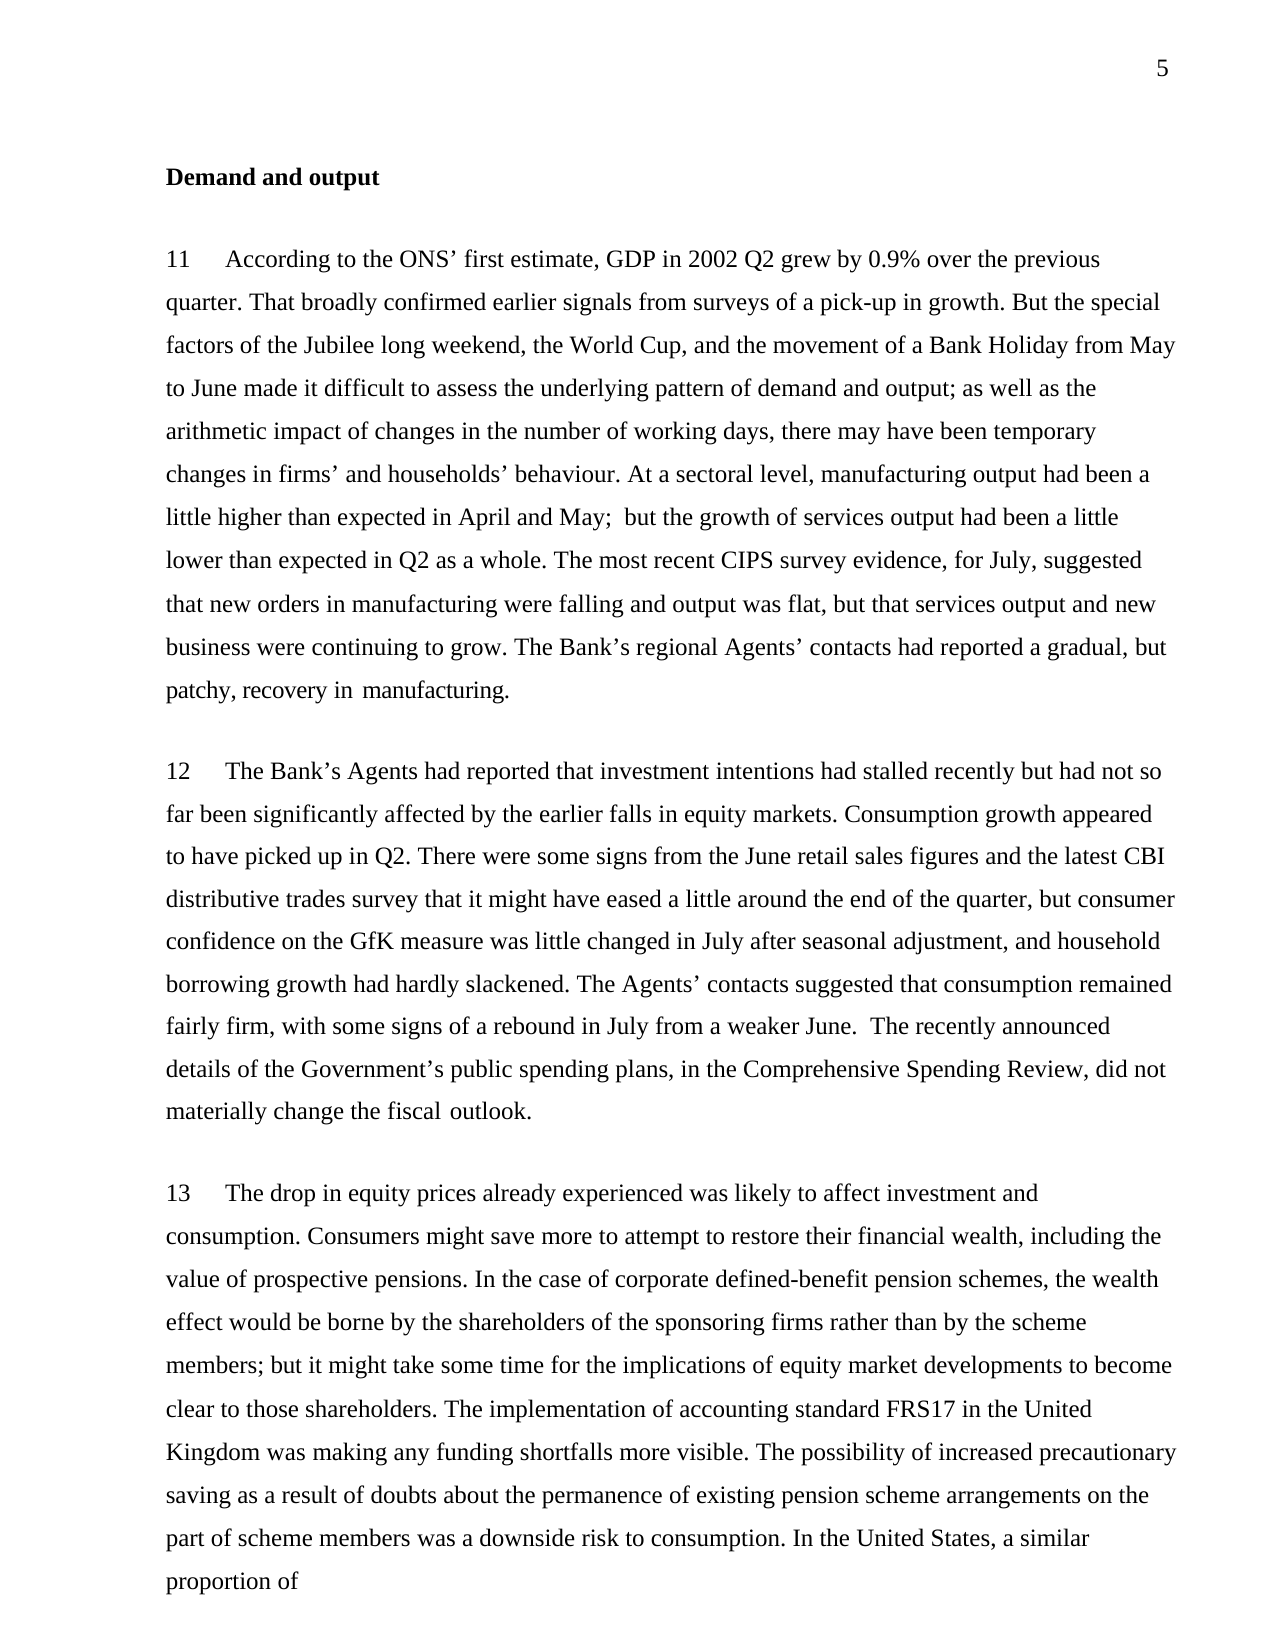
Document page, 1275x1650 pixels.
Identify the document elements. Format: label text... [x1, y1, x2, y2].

subtitle Demand and output [166, 162, 1194, 191]
list The Bank’s Agents had reported that investment intentions had stalled recently but had not so far been significantly affected by the earlier falls in equity markets. Consumption growth appeared to have picked up in Q2. There were some signs from the June retail sales figures and the latest CBI distributive trades survey that it might have eased a little around the end of the quarter, but consumer confidence on the GfK measure was little changed in July after seasonal adjustment, and household borrowing growth had hardly slackened. The Agents’ contacts suggested that consumption remained fairly firm, with some signs of a rebound in July from a weaker June. The recently announced details of the Government’s public spending plans, in the Comprehensive Spending Review, did not materially change the fiscal outlook. [166, 756, 1178, 1125]
list The drop in equity prices already experienced was likely to affect investment and consumption. Consumers might save more to attempt to restore their financial wealth, including the value of prospective pensions. In the case of corporate defined-benefit pension schemes, the wealth effect would be borne by the shareholders of the sponsoring firms rather than by the scheme members; but it might take some time for the implications of equity market developments to become clear to those shareholders. The implementation of accounting standard FRS17 in the United Kingdom was making any funding shortfalls more visible. The possibility of increased precautionary saving as a result of doubts about the permanence of existing pension scheme arrangements on the part of scheme members was a downside risk to consumption. In the United States, a similar proportion of [166, 1178, 1178, 1595]
list According to the ONS’ first estimate, GDP in 2002 Q2 grew by 0.9% over the previous quarter. That broadly confirmed earlier signals from surveys of a pick-up in growth. But the special factors of the Jubilee long weekend, the World Cup, and the movement of a Bank Holiday from May to June made it difficult to assess the underlying pattern of demand and output; as well as the arithmetic impact of changes in the number of working days, there may have been temporary changes in firms’ and households’ behaviour. At a sectoral level, manufacturing output had been a little higher than expected in April and May; but the growth of services output had been a little lower than expected in Q2 as a whole. The most recent CIPS survey evidence, for July, suggested that new orders in manufacturing were falling and output was flat, but that services output and new business were continuing to grow. The Bank’s regional Agents’ contacts had reported a gradual, but patchy, recovery in manufacturing. [166, 244, 1178, 704]
